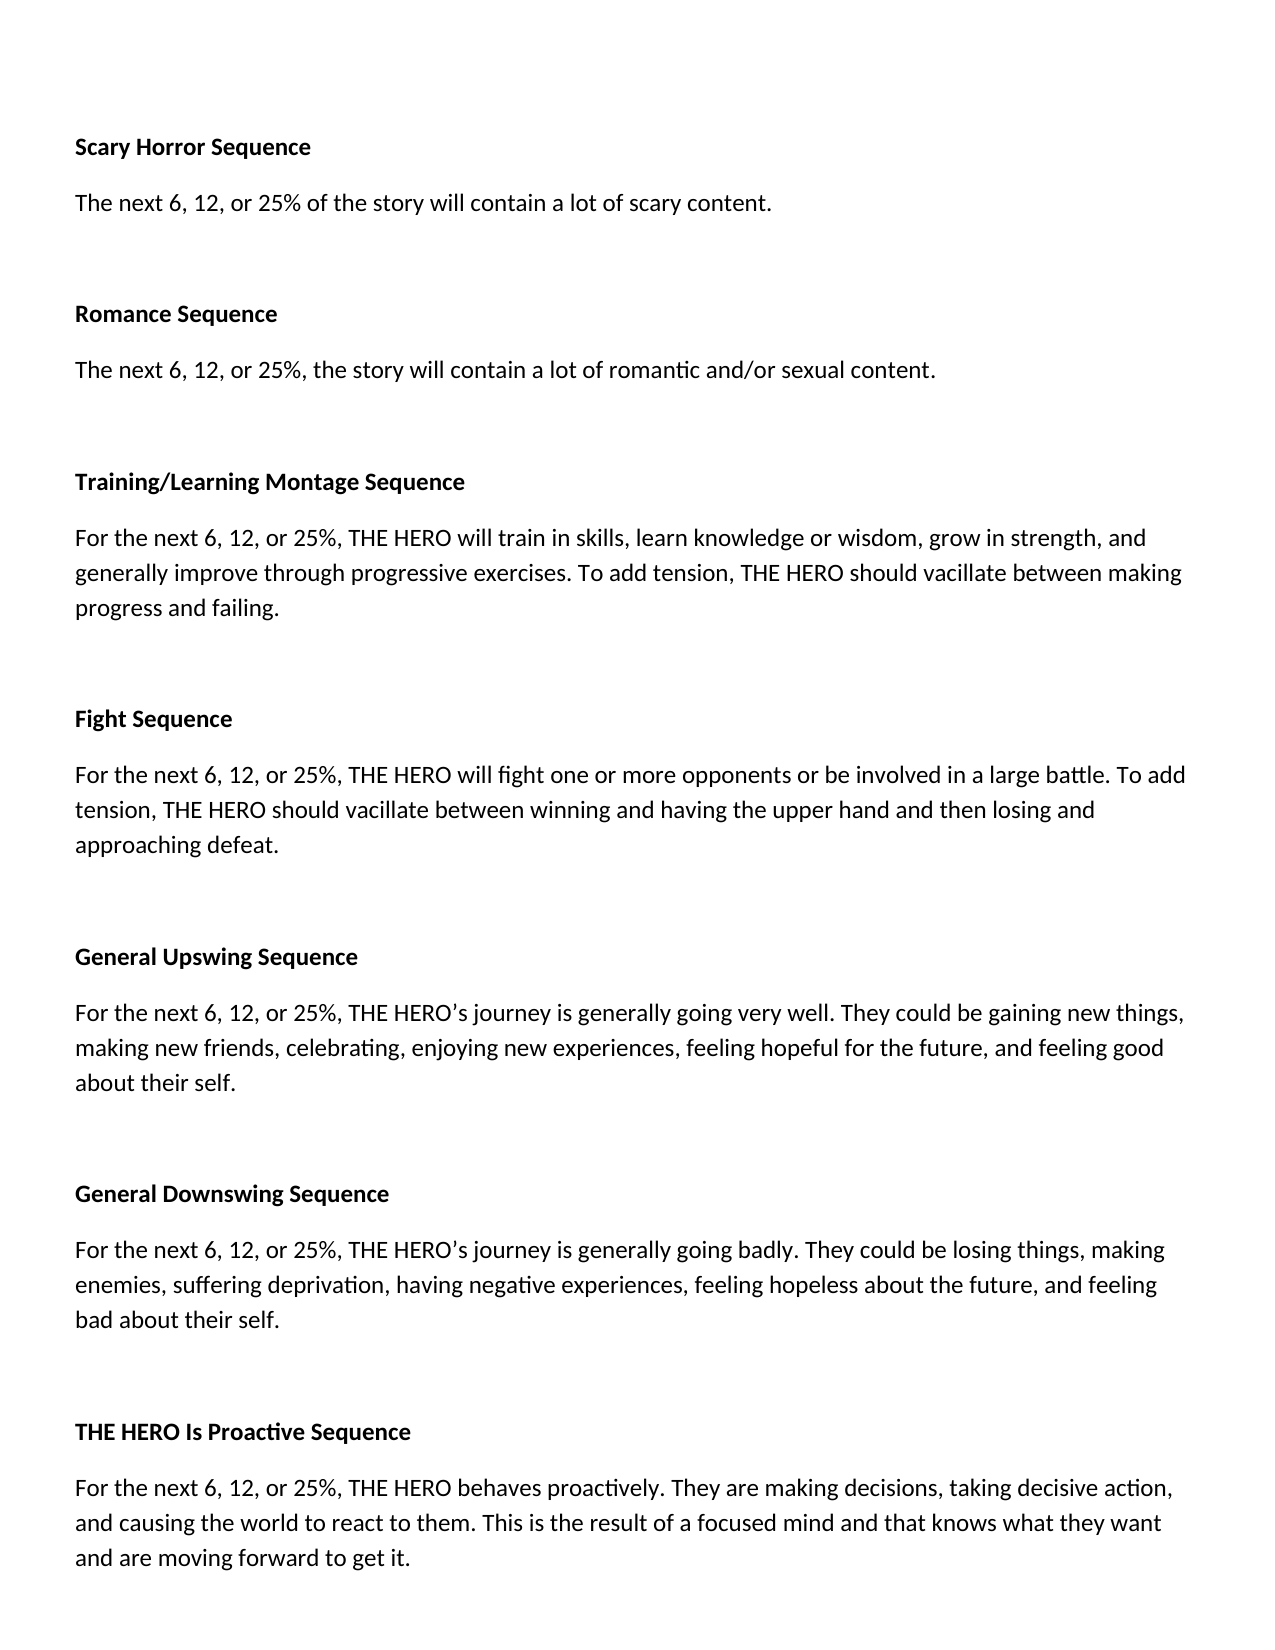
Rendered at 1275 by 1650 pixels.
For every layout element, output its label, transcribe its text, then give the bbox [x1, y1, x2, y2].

text General Upswing Sequence [75, 941, 1200, 971]
text The next 6, 12, or 25% of the story will contain a lot of scary content. [75, 187, 1200, 217]
text Romance Sequence [75, 298, 1200, 329]
text The next 6, 12, or 25%, the story will contain a lot of romantic and/or sexual content. [75, 354, 1200, 385]
text THE HERO Is Proactive Sequence [75, 1416, 1200, 1446]
text For the next 6, 12, or 25%, THE HERO’s journey is generally going very well. They could be gaining new things, making new friends, celebrating, enjoying new experiences, feeling hopeful for the future, and feeling good about their self. [75, 997, 1200, 1097]
text For the next 6, 12, or 25%, THE HERO will fight one or more opponents or be involved in a large battle. To add tension, THE HERO should vacillate between winning and having the upper hand and then losing and approaching defeat. [75, 759, 1200, 860]
text Fight Sequence [75, 703, 1200, 734]
text For the next 6, 12, or 25%, THE HERO behaves proactively. They are making decisions, taking decisive action, and causing the world to react to them. This is the result of a focused mind and that knows what they want and are moving forward to get it. [75, 1472, 1200, 1572]
text Training/Learning Montage Sequence [75, 466, 1200, 496]
text General Downswing Sequence [75, 1178, 1200, 1209]
text Scary Horror Sequence [75, 131, 1200, 161]
text For the next 6, 12, or 25%, THE HERO’s journey is generally going badly. They could be losing things, making enemies, suffering deprivation, having negative experiences, feeling hopeless about the future, and feeling bad about their self. [75, 1234, 1200, 1335]
text For the next 6, 12, or 25%, THE HERO will train in skills, learn knowledge or wisdom, grow in strength, and generally improve through progressive exercises. To add tension, THE HERO should vacillate between making progress and failing. [75, 522, 1200, 622]
